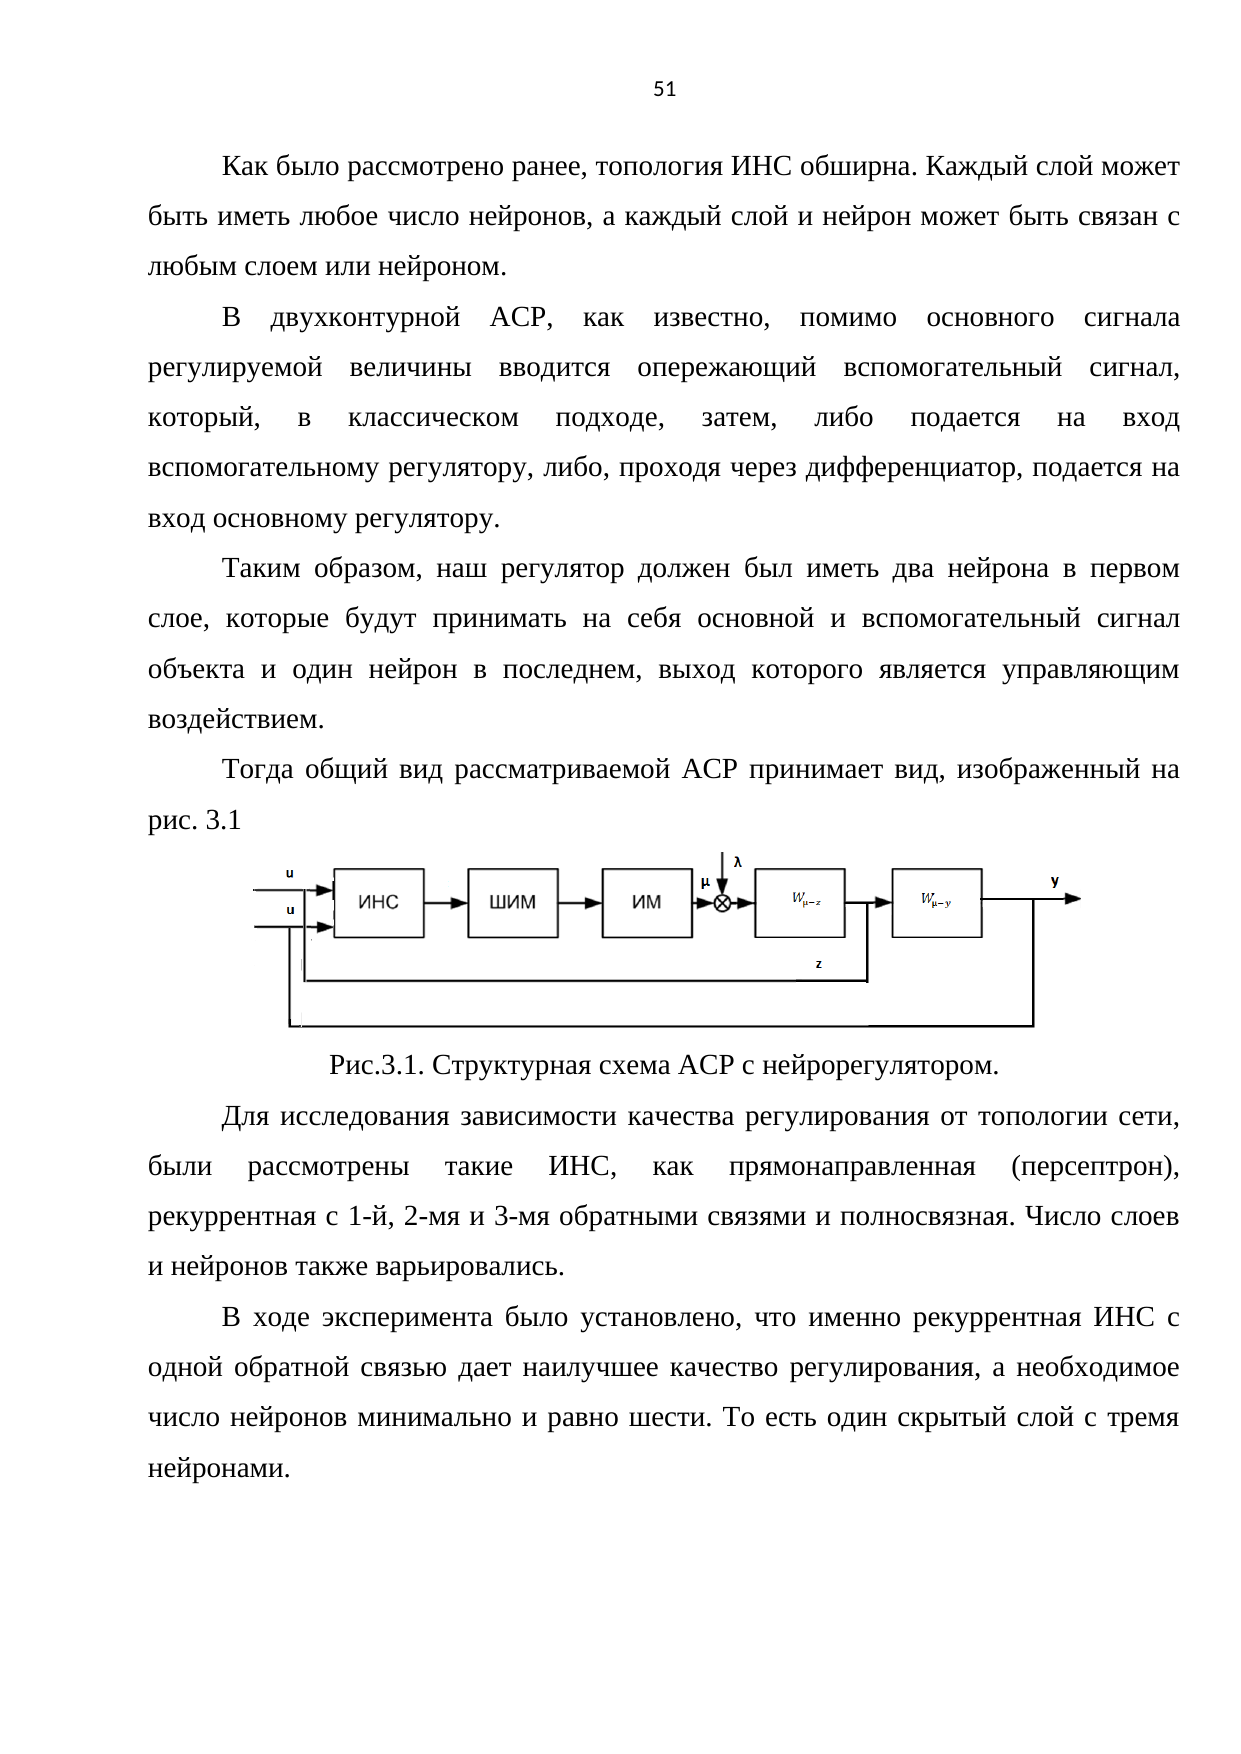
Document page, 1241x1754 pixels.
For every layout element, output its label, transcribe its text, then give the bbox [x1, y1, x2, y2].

text Тогда общий вид рассматриваемой АСР принимает вид, изображенный на рис. 3.1 [148, 751, 1181, 835]
text В двухконтурной АСР, как известно, помимо основного сигнала регулируемой величины вводится опережающий вспомогательный сигнал, который, в классическом подходе, затем, либо подается на вход вспомогательному регулятору, либо, проходя через дифференциатор, подается на вход основному регулятору. [148, 299, 1181, 533]
text В ходе эксперимента было установлено, что именно рекуррентная ИНС с одной обратной связью дает наилучшее качество регулирования, а необходимое число нейронов минимально и равно шести. То есть один скрытый слой с тремя нейронами. [148, 1299, 1181, 1483]
text Таким образом, наш регулятор должен был иметь два нейрона в первом слое, которые будут принимать на себя основной и вспомогательный сигнал объекта и один нейрон в последнем, выход которого является управляющим воздействием. [148, 550, 1181, 735]
picture [243, 852, 1086, 1034]
text Как было рассмотрено ранее, топология ИНС обширна. Каждый слой может быть иметь любое число нейронов, а каждый слой и нейрон может быть связан с любым слоем или нейроном. [148, 148, 1181, 282]
text Для исследования зависимости качества регулирования от топологии сети, были рассмотрены такие ИНС, как прямонаправленная (персептрон), рекуррентная с 1-й, 2-мя и 3-мя обратными связями и полносвязная. Число слоев и нейронов также варьировались. [148, 1098, 1181, 1282]
text Рис.3.1. Структурная схема АСР с нейрорегулятором. [148, 1047, 1181, 1081]
